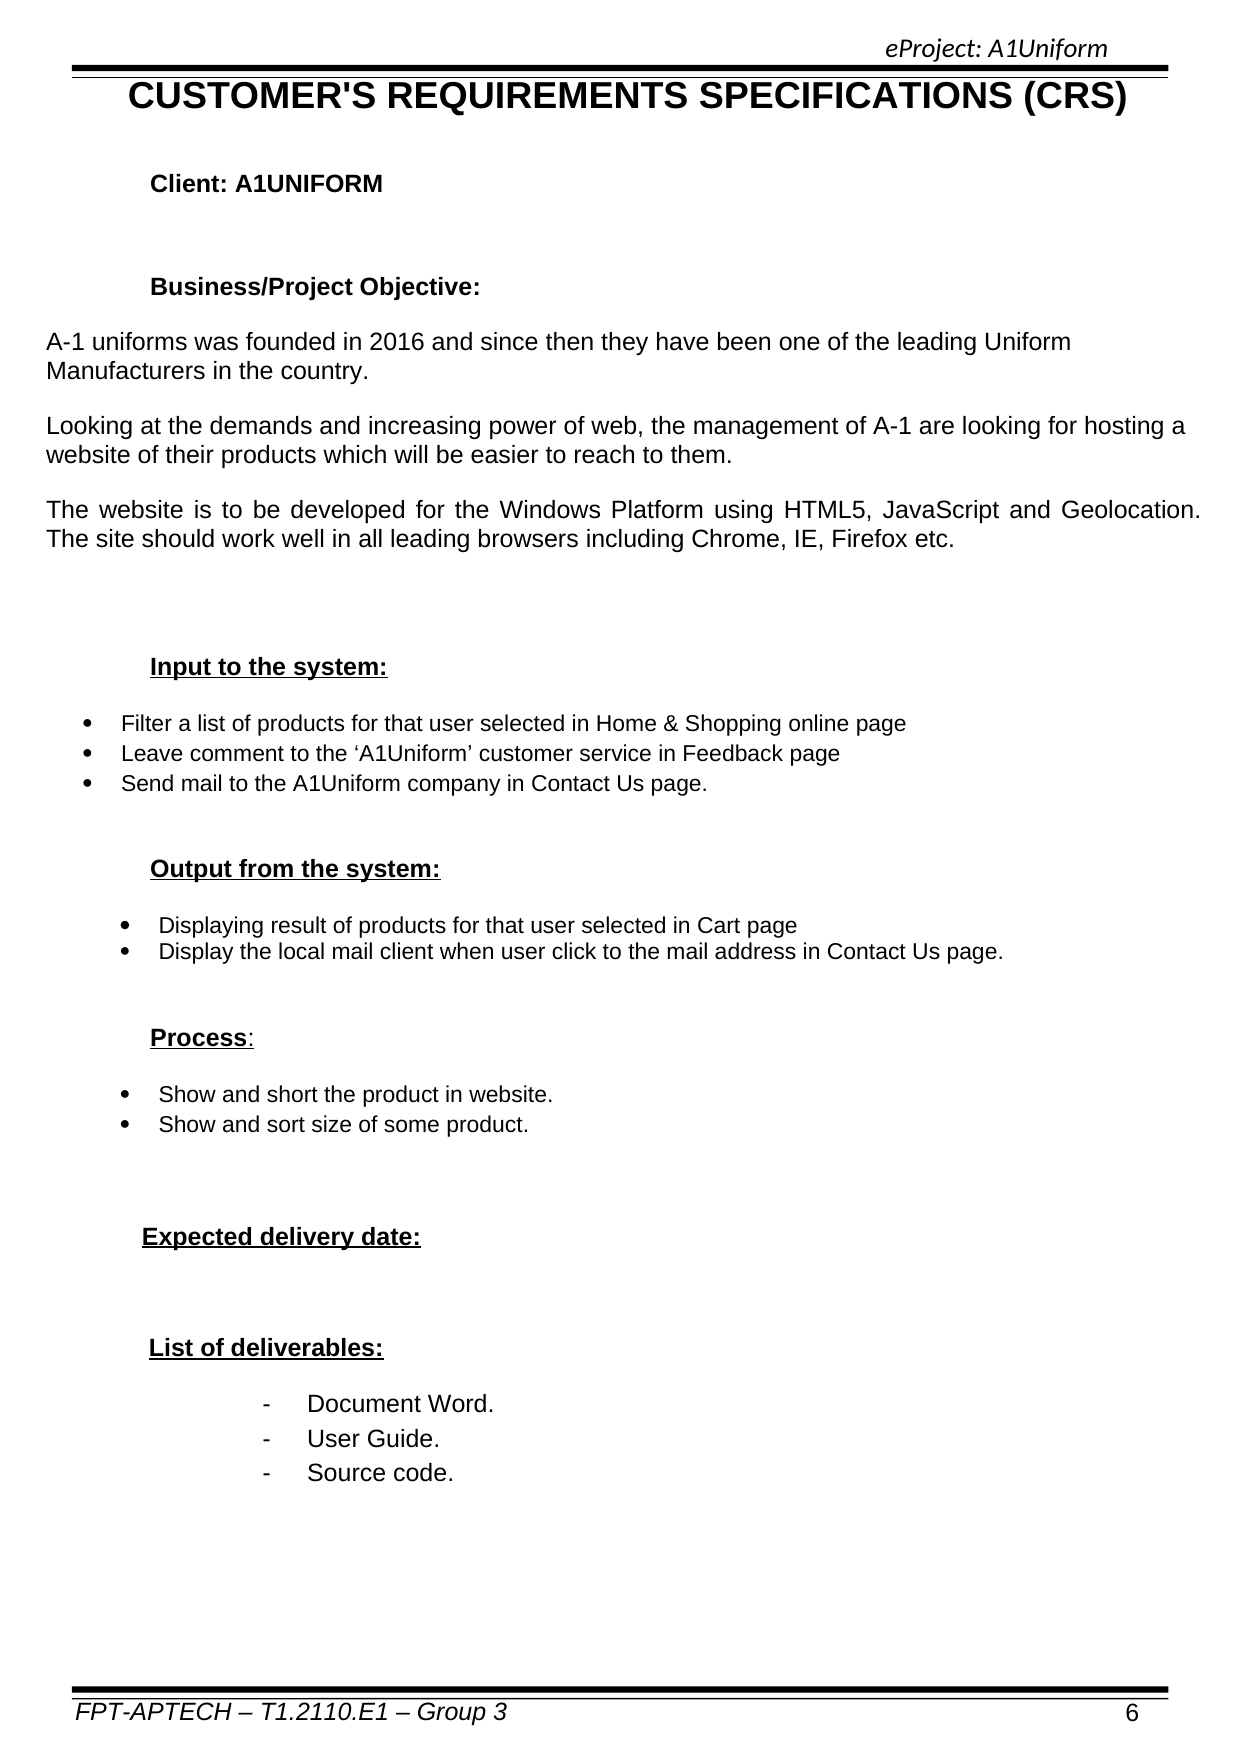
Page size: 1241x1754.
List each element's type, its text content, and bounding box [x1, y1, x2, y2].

list Document Word. [262, 1386, 1203, 1420]
text Expected delivery date: [46, 1222, 1203, 1250]
subtitle Business/Project Objective: [150, 272, 1203, 301]
text Looking at the demands and increasing power of web, the management of A-1 are looking for hosting a website of their products which will be easier to reach to them. [46, 411, 1203, 495]
list Show and sort size of some product. [121, 1111, 1203, 1138]
text List of deliverables: [46, 1333, 1203, 1362]
list User Guide. [262, 1420, 1203, 1454]
list Display the local mail client when user click to the mail address in Contact Us page. [121, 938, 1203, 964]
text The website is to be developed for the Windows Platform using HTML5, JavaScript and Geolocation. The site should work well in all leading browsers including Chrome, IE, Firefox etc. [46, 495, 1203, 552]
list Filter a list of products for that user selected in Home & Shopping online page [83, 709, 1203, 736]
list Source code. [262, 1454, 1203, 1488]
text Output from the system: [150, 854, 1203, 883]
subtitle CUSTOMER'S REQUIREMENTS SPECIFICATIONS (CRS) [128, 73, 1203, 116]
list Show and short the product in website. [121, 1081, 1203, 1107]
list Displaying result of products for that user selected in Cart page [121, 912, 1203, 938]
list Send mail to the A1Uniform company in Contact Us page. [83, 770, 1203, 796]
text Input to the system: [150, 652, 1203, 681]
text Process: [150, 1023, 1203, 1052]
text Client: A1UNIFORM [150, 169, 1203, 197]
list Leave comment to the ‘A1Uniform’ customer service in Feedback page [83, 740, 1203, 766]
text A-1 uniforms was founded in 2016 and since then they have been one of the leading Uniform Manufacturers in the country. [46, 327, 1203, 411]
